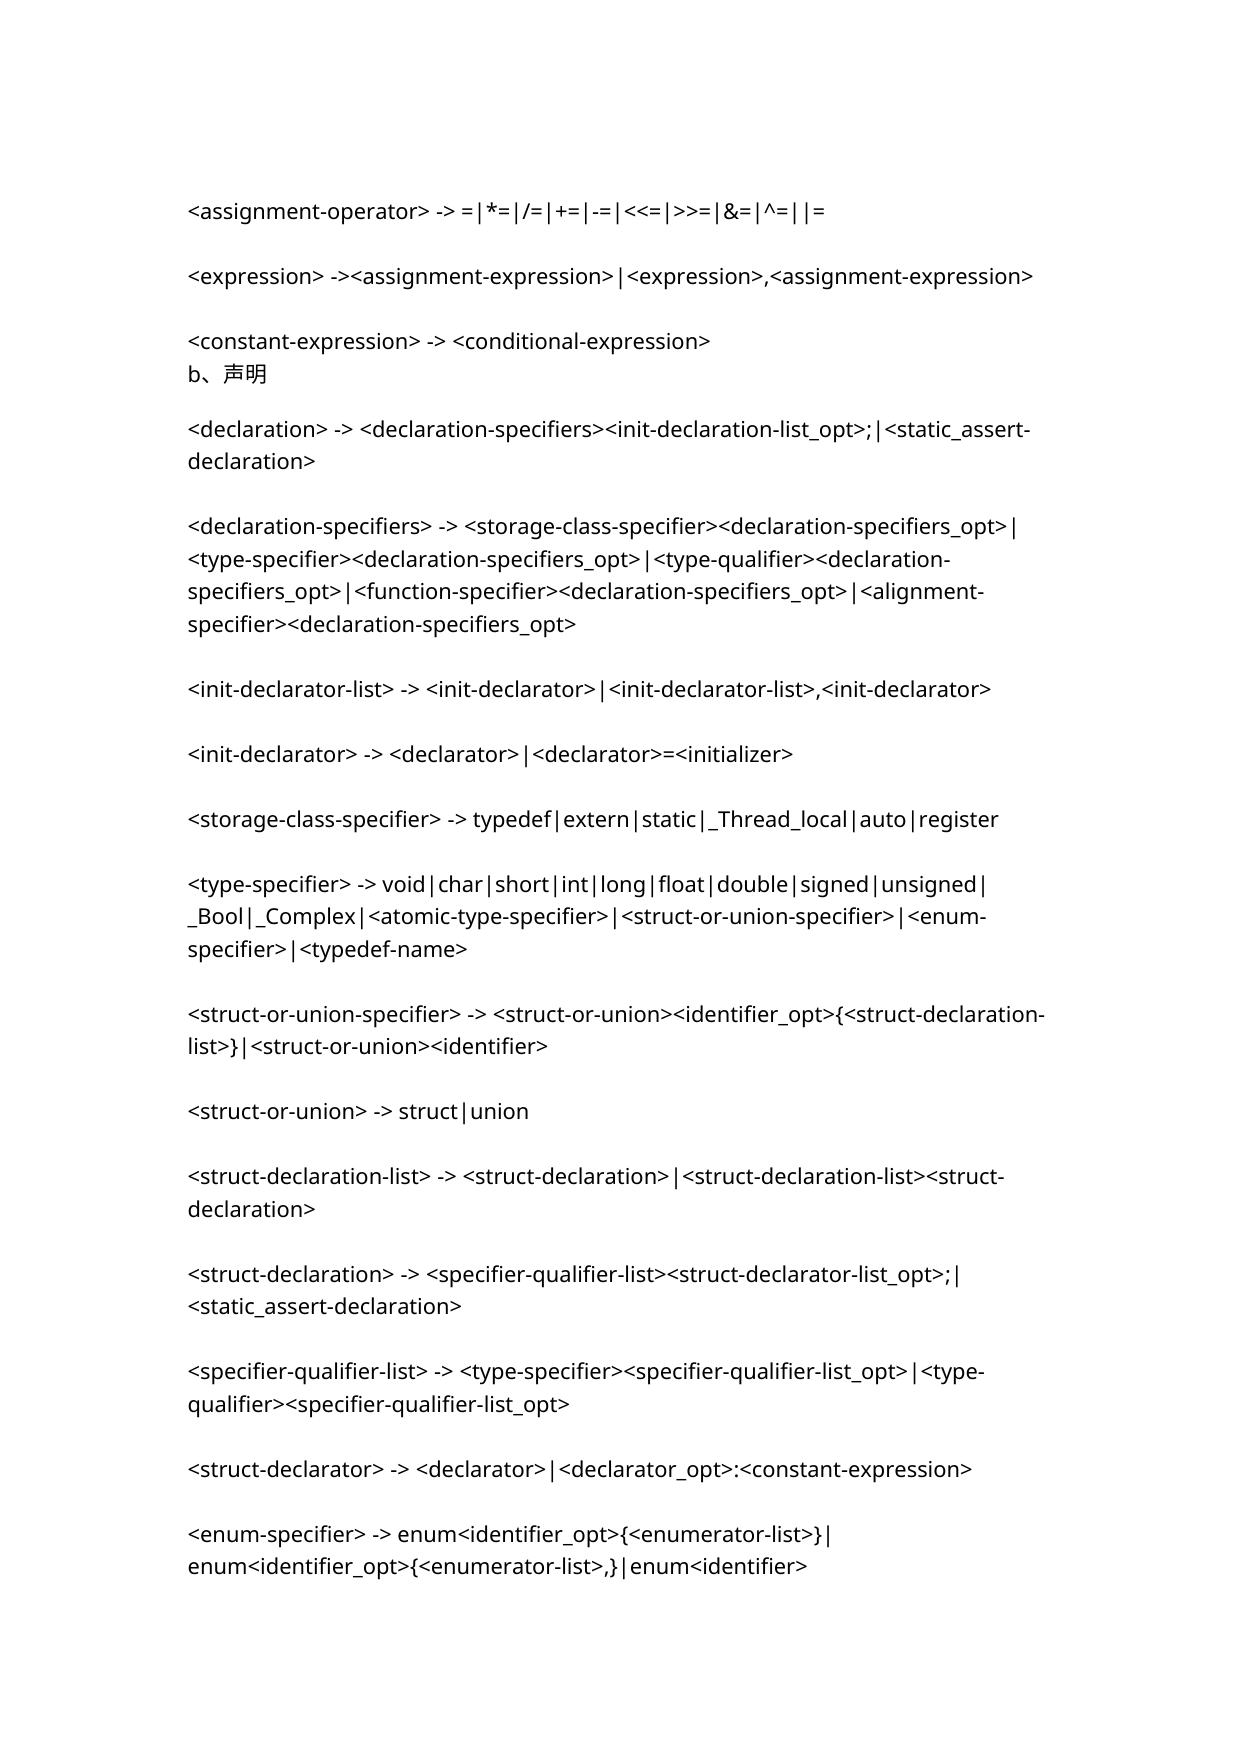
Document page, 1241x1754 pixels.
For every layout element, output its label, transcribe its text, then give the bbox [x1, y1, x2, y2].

text <struct-declarator> -> <declarator>|<declarator_opt>:<constant-expression> [187, 1452, 1053, 1485]
text <specifier-qualifier-list> -> <type-specifier><specifier-qualifier-list_opt>|<type-qualifier><specifier-qualifier-list_opt> [187, 1355, 1053, 1420]
text <constant-expression> -> <conditional-expression> [187, 324, 1053, 357]
text <type-specifier> -> void|char|short|int|long|float|double|signed|unsigned|_Bool|_Complex|<atomic-type-specifier>|<struct-or-union-specifier>|<enum-specifier>|<typedef-name> [187, 867, 1053, 965]
text <init-declarator> -> <declarator>|<declarator>=<initializer> [187, 737, 1053, 770]
text <init-declarator-list> -> <init-declarator>|<init-declarator-list>,<init-declarator> [187, 672, 1053, 705]
text <assignment-operator> -> =|*=|/=|+=|-=|<<=|>>=|&=|^=||= [187, 194, 1053, 227]
text <expression> -><assignment-expression>|<expression>,<assignment-expression> [187, 259, 1053, 292]
text <declaration-specifiers> -> <storage-class-specifier><declaration-specifiers_opt>|<type-specifier><declaration-specifiers_opt>|<type-qualifier><declaration-specifiers_opt>|<function-specifier><declaration-specifiers_opt>|<alignment-specifier><declaration-specifiers_opt> [187, 510, 1053, 640]
text <struct-declaration> -> <specifier-qualifier-list><struct-declarator-list_opt>;|<static_assert-declaration> [187, 1257, 1053, 1322]
text <struct-or-union> -> struct|union [187, 1095, 1053, 1127]
subtitle b、声明 [187, 357, 1053, 389]
text <enum-specifier> -> enum<identifier_opt>{<enumerator-list>}|enum<identifier_opt>{<enumerator-list>,}|enum<identifier> [187, 1517, 1053, 1582]
text <declaration> -> <declaration-specifiers><init-declaration-list_opt>;|<static_assert-declaration> [187, 412, 1053, 477]
text <storage-class-specifier> -> typedef|extern|static|_Thread_local|auto|register [187, 802, 1053, 835]
text <struct-declaration-list> -> <struct-declaration>|<struct-declaration-list><struct-declaration> [187, 1160, 1053, 1225]
text <struct-or-union-specifier> -> <struct-or-union><identifier_opt>{<struct-declaration-list>}|<struct-or-union><identifier> [187, 997, 1053, 1062]
